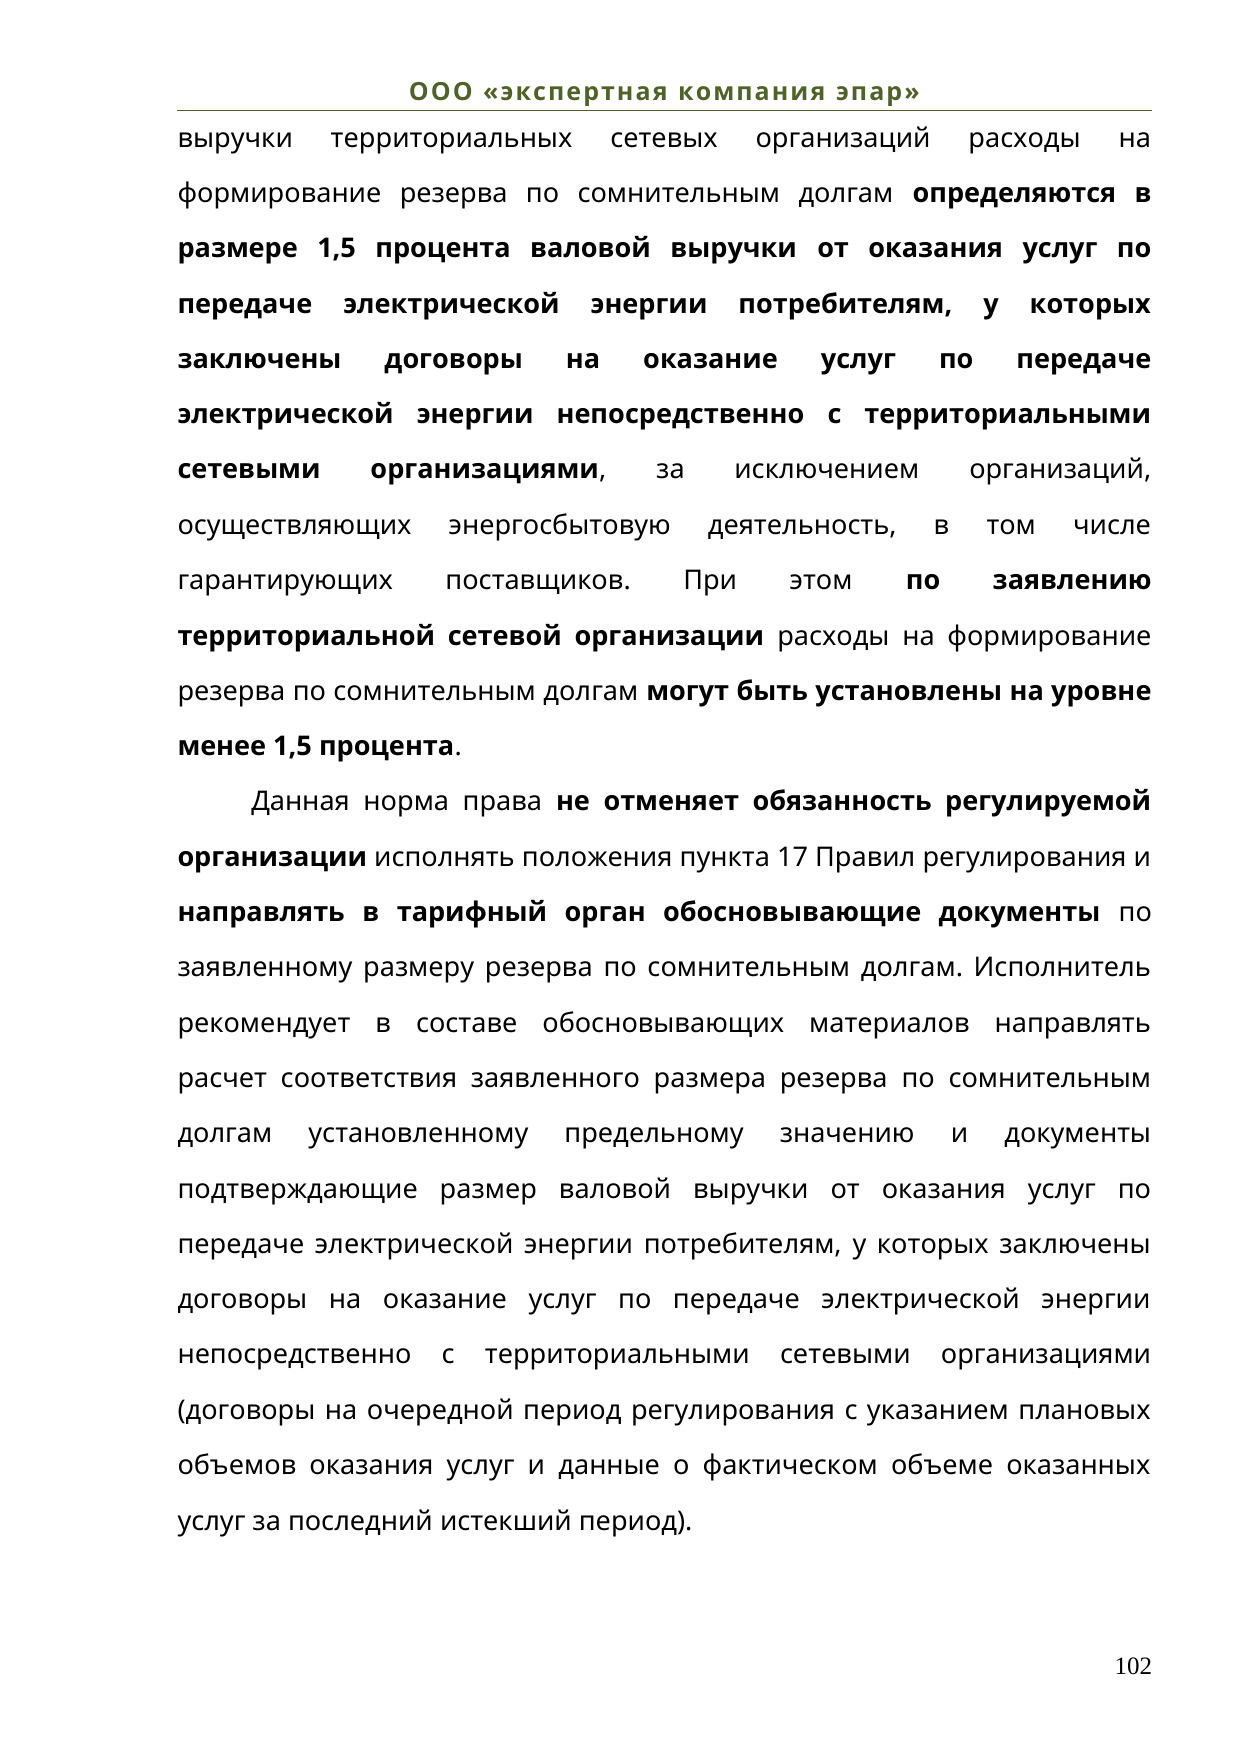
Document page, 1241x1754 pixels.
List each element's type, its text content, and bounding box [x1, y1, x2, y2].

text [177, 118, 1152, 763]
text Данная норма права не отменяет обязанность регулируемой организации исполнять положения пункта 17 Правил регулирования и направлять в тарифный орган обосновывающие документы по заявленному размеру резерва по сомнительным долгам. Исполнитель рекомендует в составе обосновывающих материалов направлять расчет соответствия заявленного размера резерва по сомнительным долгам установленному предельному значению и документы подтверждающие размер валовой выручки от оказания услуг по передаче электрической энергии потребителям, у которых заключены договоры на оказание услуг по передаче электрической энергии непосредственно с территориальными сетевыми организациями (договоры на очередной период регулирования с указанием плановых объемов оказания услуг и данные о фактическом объеме оказанных услуг за последний истекший период). [177, 782, 1152, 1538]
